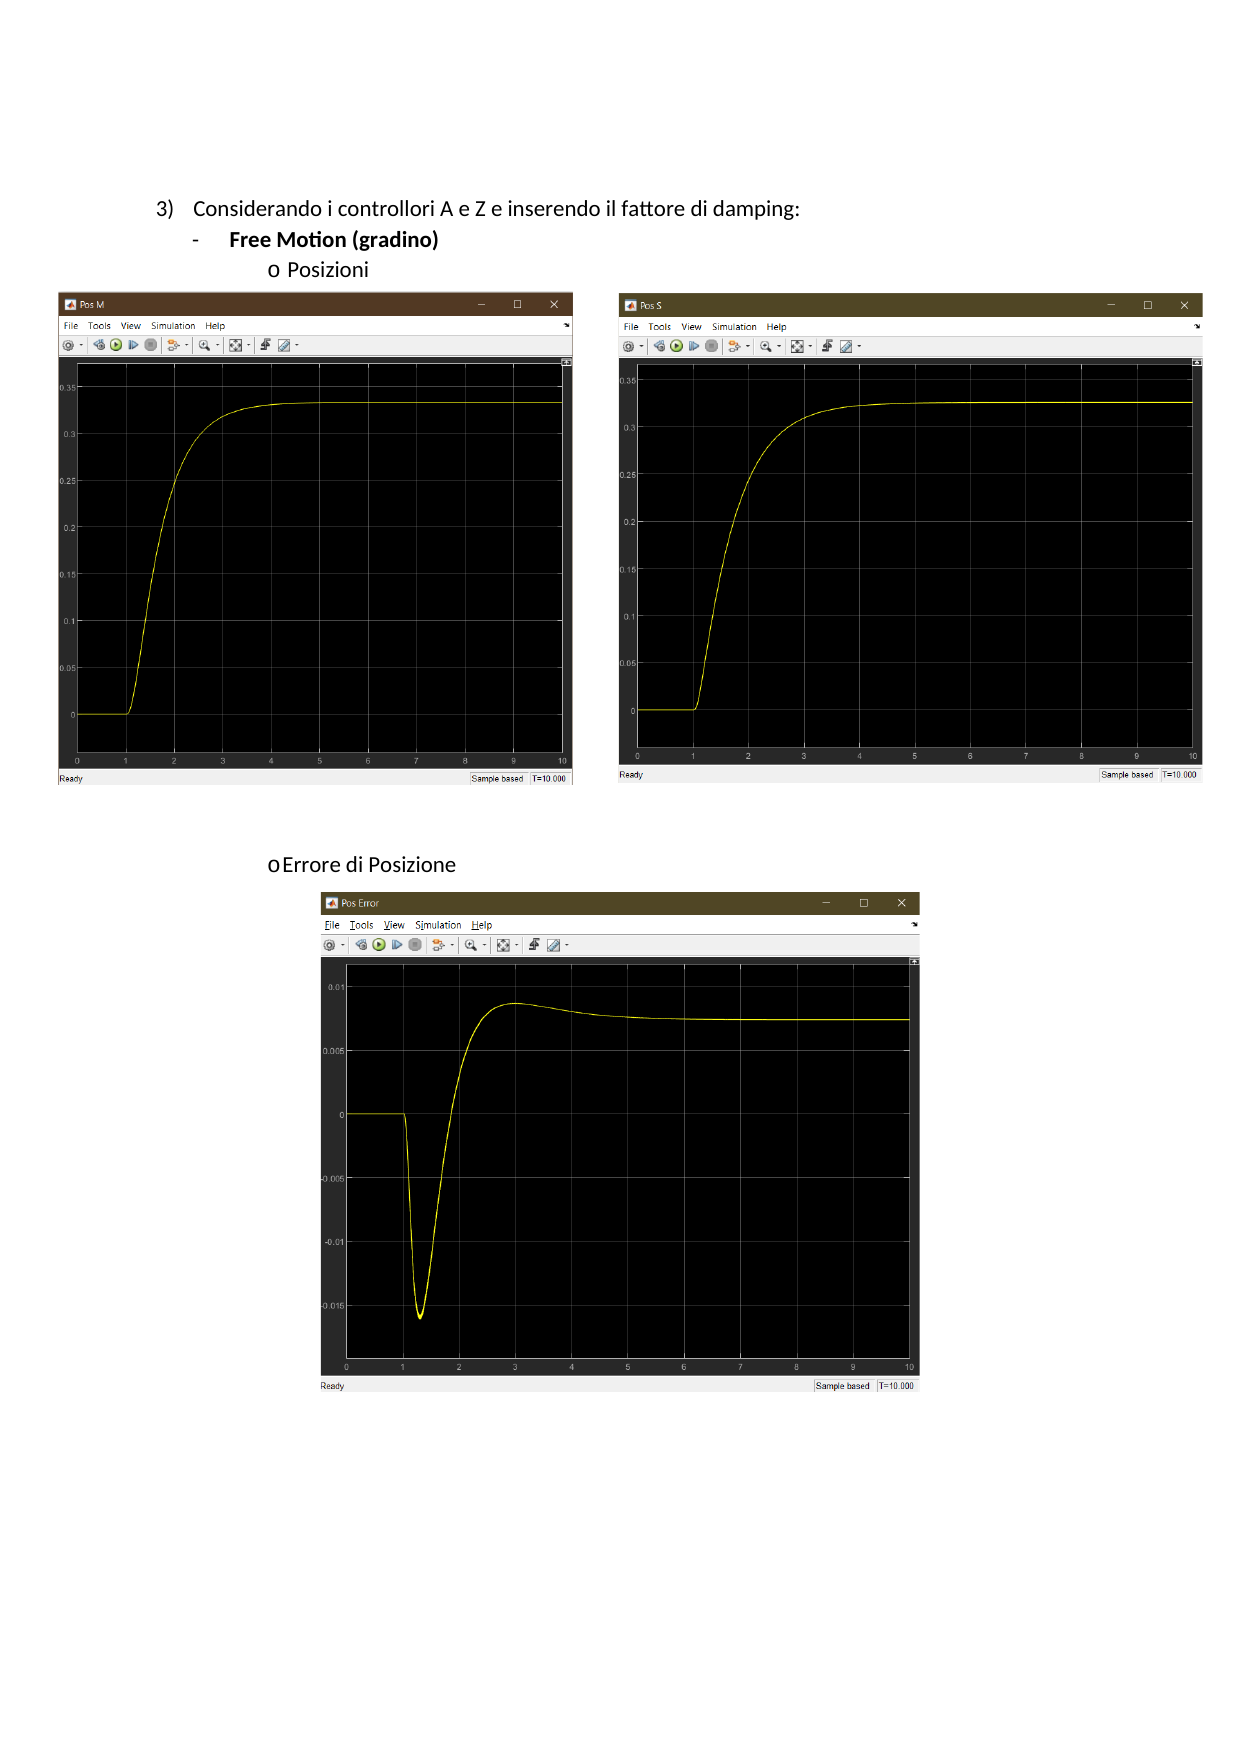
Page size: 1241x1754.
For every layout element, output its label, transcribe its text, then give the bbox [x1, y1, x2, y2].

list Free Motion (gradino) [192, 225, 1122, 253]
picture [618, 293, 1203, 783]
list Posizioni [267, 255, 1122, 284]
picture [320, 892, 920, 1392]
picture [58, 291, 573, 785]
list Considerando i controllori A e Z e inserendo il fattore di damping: [156, 194, 1122, 222]
list Errore di Posizione [267, 851, 1122, 880]
